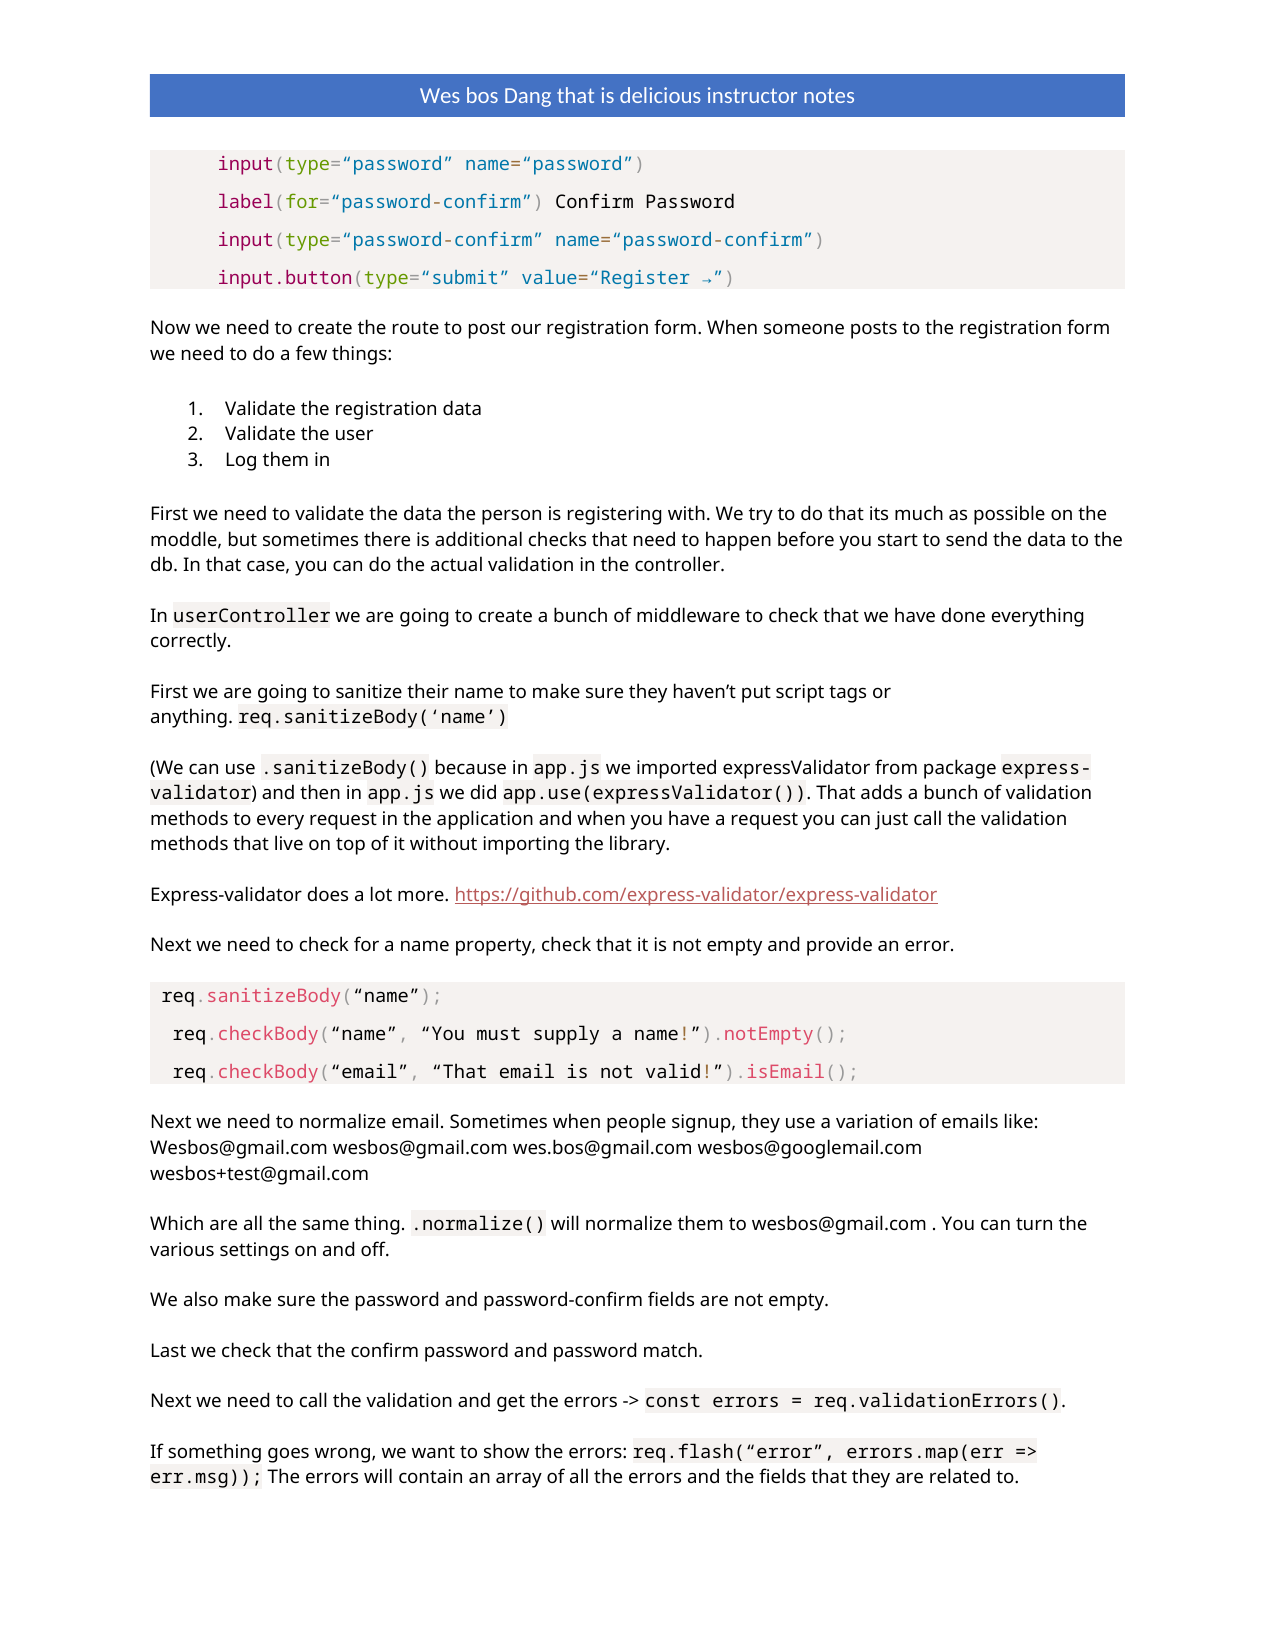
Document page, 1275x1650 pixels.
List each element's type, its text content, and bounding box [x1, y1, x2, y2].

text Which are all the same thing. .normalize() will normalize them to wesbos@gmail.com . You can turn the various settings on and off. [150, 1210, 1125, 1261]
text input(type=“password” name=“password”) [150, 150, 1125, 176]
list Validate the user [187, 420, 1125, 446]
text (We can use .sanitizeBody() because in app.js we imported expressValidator from package express-validator) and then in app.js we did app.use(expressValidator()). That adds a bunch of validation methods to every request in the application and when you have a request you can just call the validation methods that live on top of it without importing the library. [150, 754, 1125, 856]
list Validate the registration data [187, 395, 1125, 420]
text input(type=“password-confirm” name=“password-confirm”) [150, 226, 1125, 252]
text Now we need to create the route to post our registration form. When someone posts to the registration form we need to do a few things: [150, 314, 1125, 366]
text Next we need to check for a name property, check that it is not empty and provide an error. [150, 932, 1125, 957]
text Express-validator does a lot more. https://github.com/express-validator/express-validator [150, 881, 1125, 907]
text Next we need to normalize email. Sometimes when people signup, they use a variation of emails like: Wesbos@gmail.com wesbos@gmail.com wes.bos@gmail.com wesbos@googlemail.com wesbos+test@gmail.com [150, 1109, 1125, 1185]
list Log them in [187, 446, 1125, 471]
text input.button(type=“submit” value=“Register →”) [150, 264, 1125, 289]
text We also make sure the password and password-confirm fields are not empty. [150, 1286, 1125, 1312]
text req.sanitizeBody(“name”); [150, 982, 1125, 1008]
text req.checkBody(“name”, “You must supply a name!”).notEmpty(); [150, 1020, 1125, 1046]
text In userController we are going to create a bunch of middleware to check that we have done everything correctly. [150, 602, 1125, 653]
text First we are going to sanitize their name to make sure they haven’t put script tags or anything. req.sanitizeBody(‘name’) [150, 678, 1125, 729]
text Last we check that the confirm password and password match. [150, 1337, 1125, 1362]
text If something goes wrong, we want to show the errors: req.flash(“error”, errors.map(err => err.msg)); The errors will contain an array of all the errors and the fields that they are related to. [150, 1438, 1125, 1489]
text req.checkBody(“email”, “That email is not valid!”).isEmail(); [150, 1058, 1125, 1084]
text label(for=“password-confirm”) Confirm Password [150, 188, 1125, 213]
text Next we need to call the validation and get the errors -> const errors = req.validationErrors(). [150, 1387, 1125, 1413]
text First we need to validate the data the person is registering with. We try to do that its much as possible on the moddle, but sometimes there is additional checks that need to happen before you start to send the data to the db. In that case, you can do the actual validation in the controller. [150, 501, 1125, 577]
